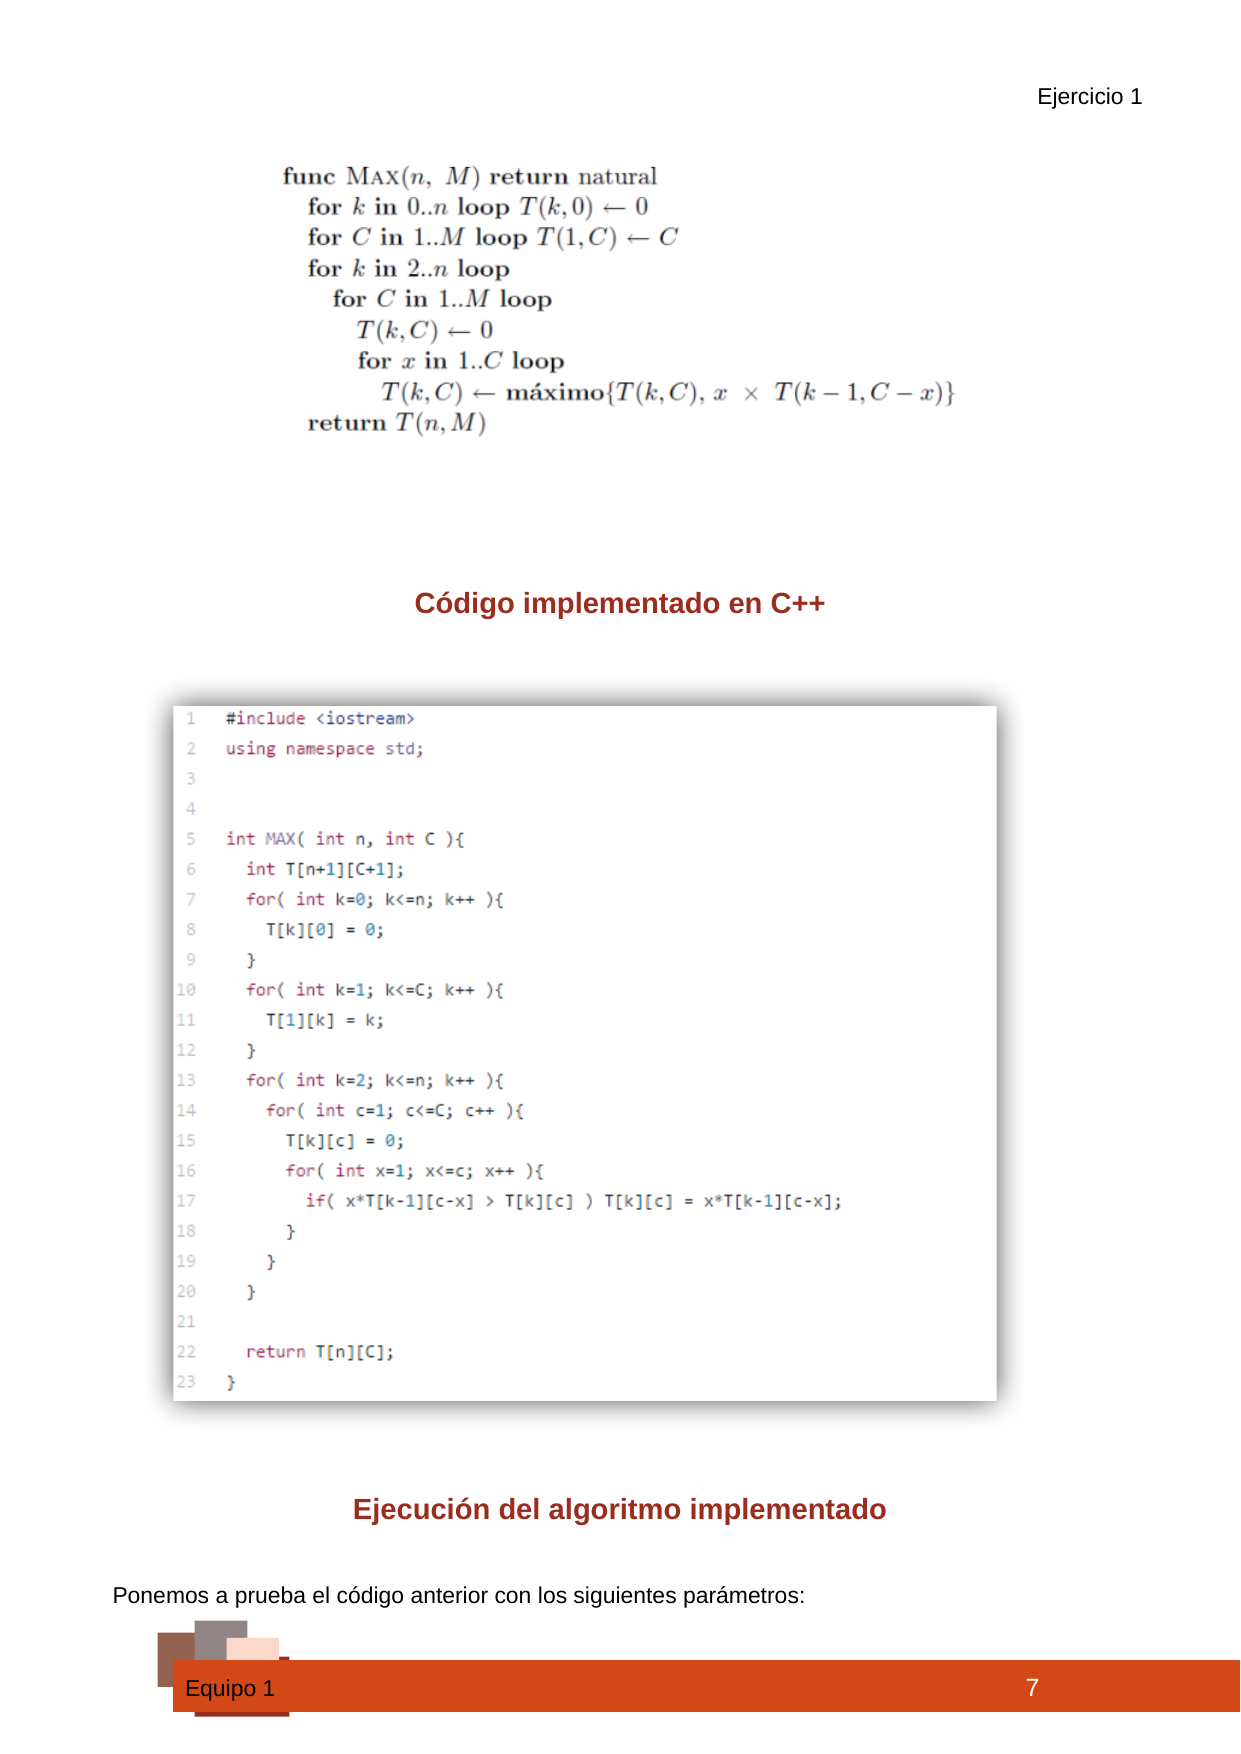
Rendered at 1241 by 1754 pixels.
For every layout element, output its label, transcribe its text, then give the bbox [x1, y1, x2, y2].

text Ponemos a prueba el código anterior con los siguientes parámetros: [112, 1582, 1128, 1608]
subtitle Código implementado en C++ [112, 586, 1128, 620]
subtitle Ejecución del algoritmo implementado [112, 1492, 1128, 1526]
picture [272, 157, 968, 443]
picture [173, 706, 997, 1401]
